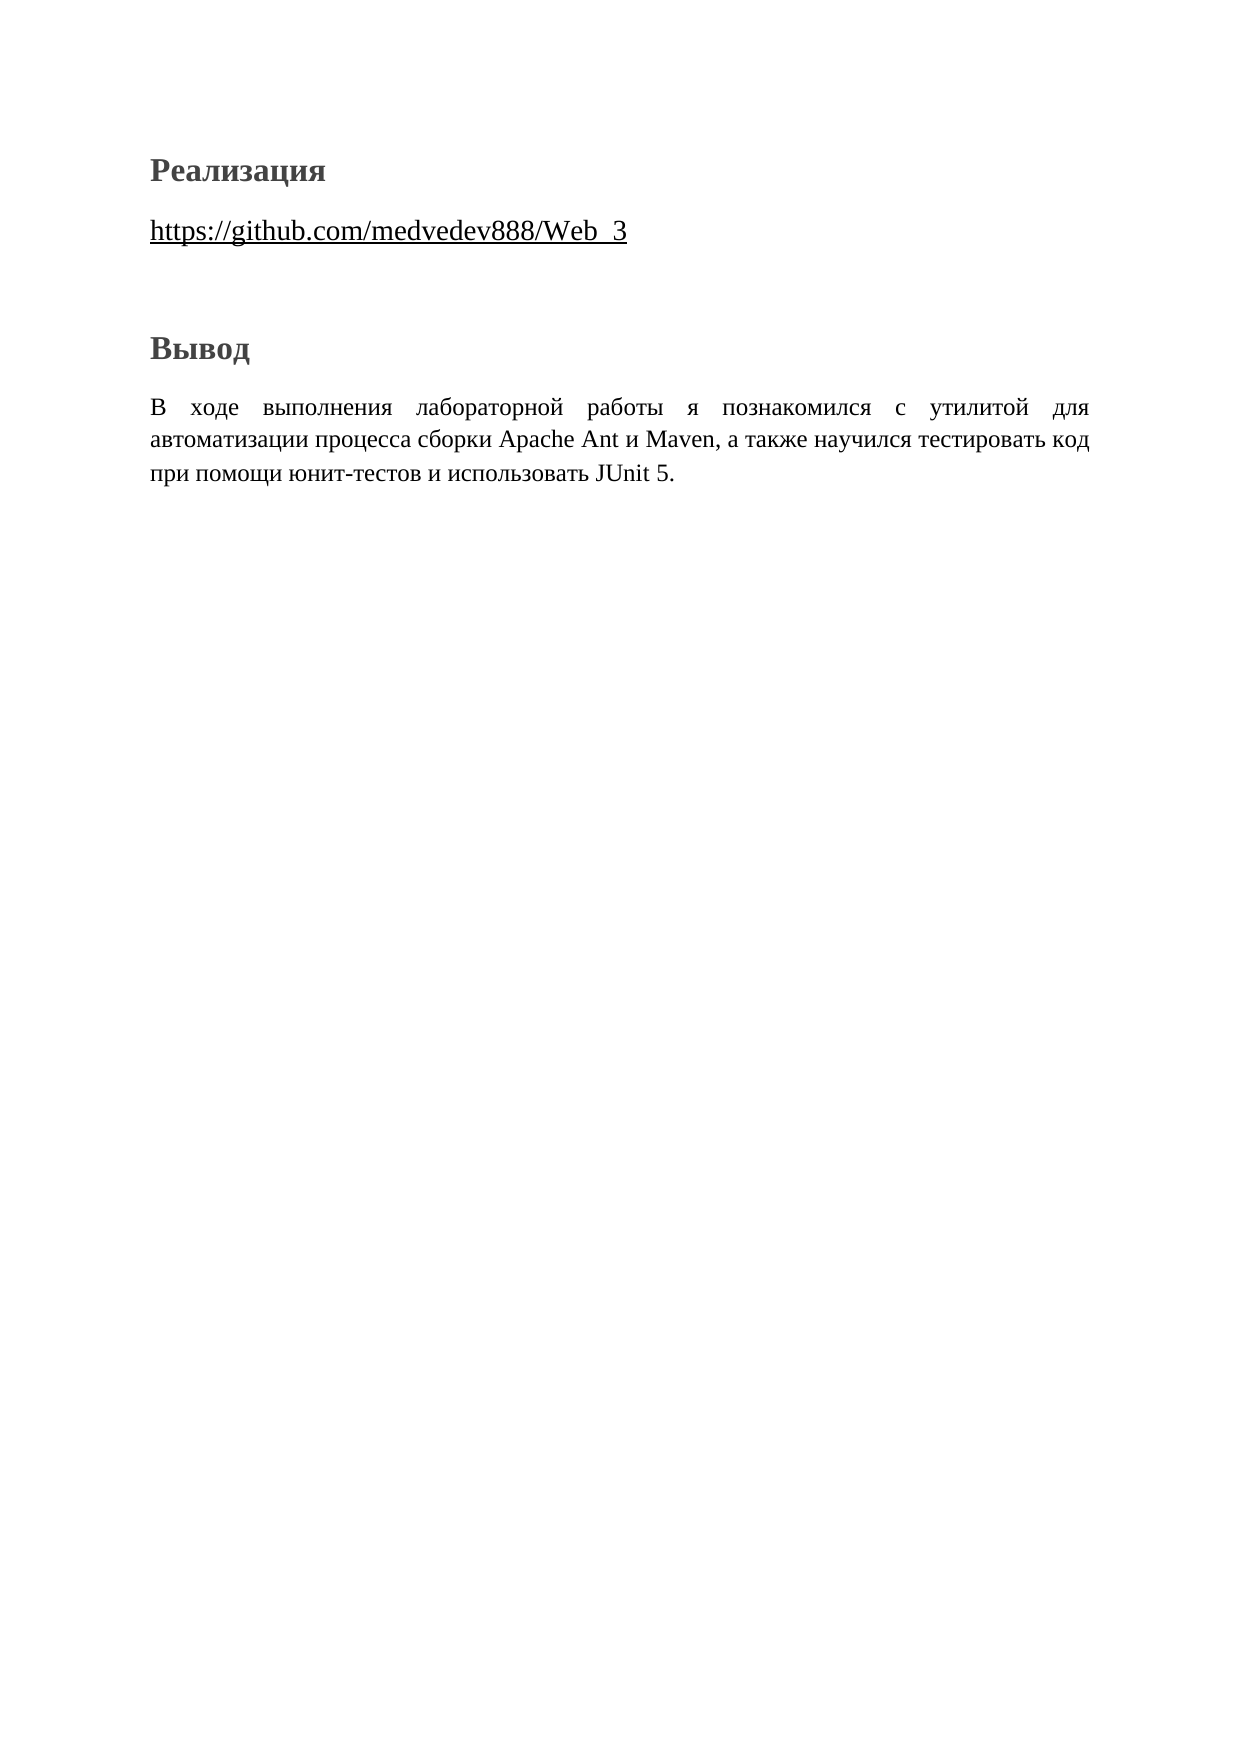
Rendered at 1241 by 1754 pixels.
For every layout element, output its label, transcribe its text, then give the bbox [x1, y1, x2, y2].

subtitle Вывод [150, 328, 1090, 367]
text https://github.com/medvedev888/Web_3 [150, 213, 1090, 247]
text В ходе выполнения лабораторной работы я познакомился с утилитой для автоматизации процесса сборки Apache Ant и Maven, а также научился тестировать код при помощи юнит-тестов и использовать JUnit 5. [150, 392, 1090, 486]
subtitle Реализация [150, 150, 1090, 188]
